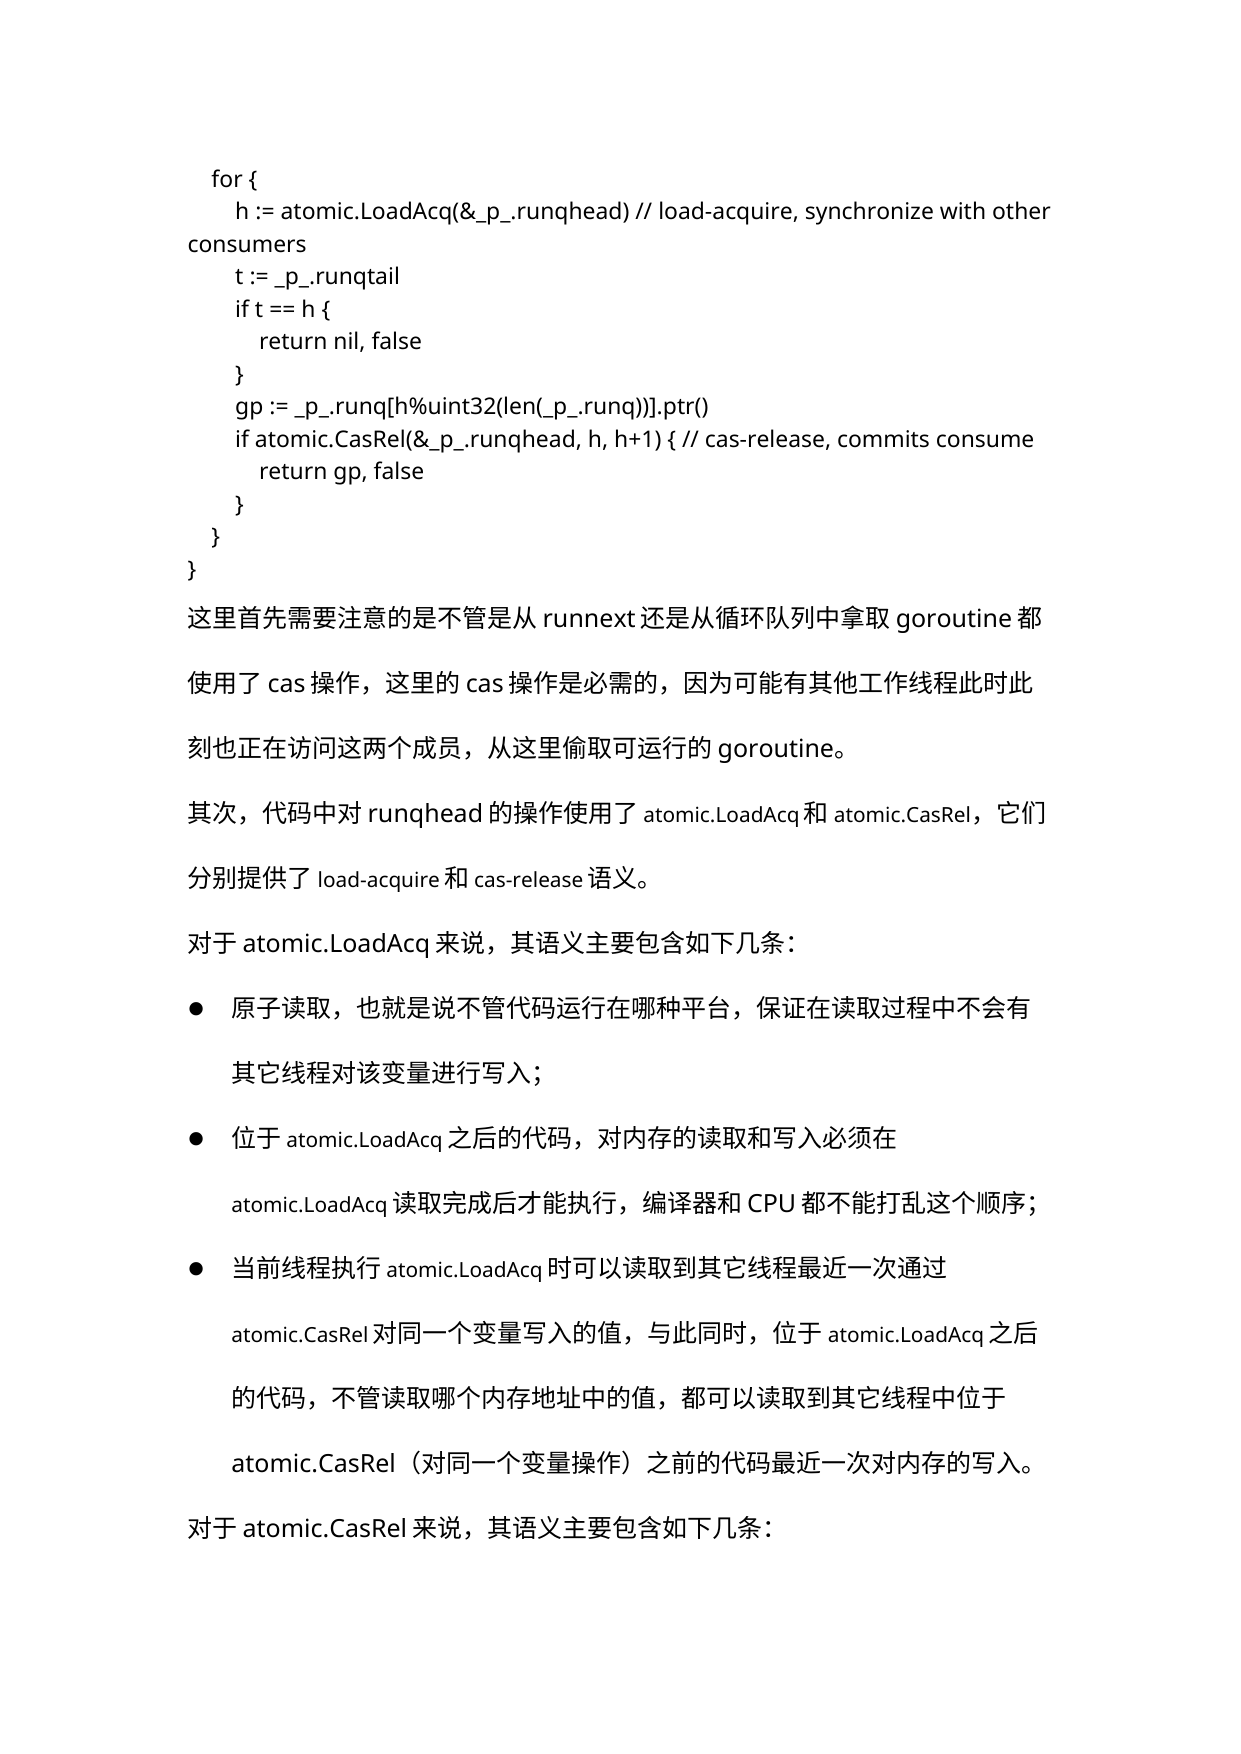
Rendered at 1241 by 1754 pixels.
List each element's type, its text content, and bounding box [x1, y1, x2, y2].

text 这里首先需要注意的是不管是从runnext还是从循环队列中拿取goroutine都使用了cas操作，这里的cas操作是必需的，因为可能有其他工作线程此时此刻也正在访问这两个成员，从这里偷取可运行的goroutine。 [187, 584, 1053, 779]
text 对于atomic.LoadAcq来说，其语义主要包含如下几条： [187, 909, 1053, 974]
text 其次，代码中对runqhead的操作使用了atomic.LoadAcq和atomic.CasRel，它们分别提供了load-acquire和cas-release语义。 [187, 779, 1053, 909]
text if atomic.CasRel(&_p_.runqhead, h, h+1) { // cas-release, commits consume [187, 422, 1053, 454]
text t := _p_.runqtail [187, 259, 1053, 292]
list 位于atomic.LoadAcq之后的代码，对内存的读取和写入必须在atomic.LoadAcq读取完成后才能执行，编译器和CPU都不能打乱这个顺序； [187, 1104, 1053, 1234]
text for { [187, 162, 1053, 194]
text return nil, false [187, 324, 1053, 357]
text h := atomic.LoadAcq(&_p_.runqhead) // load-acquire, synchronize with other consumers [187, 194, 1053, 259]
text if t == h { [187, 292, 1053, 324]
text } [187, 519, 1053, 552]
text } [187, 357, 1053, 389]
text } [187, 552, 1053, 584]
text 对于atomic.CasRel来说，其语义主要包含如下几条： [187, 1494, 1053, 1559]
list 当前线程执行atomic.LoadAcq时可以读取到其它线程最近一次通过atomic.CasRel对同一个变量写入的值，与此同时，位于atomic.LoadAcq之后的代码，不管读取哪个内存地址中的值，都可以读取到其它线程中位于atomic.CasRel（对同一个变量操作）之前的代码最近一次对内存的写入。 [187, 1234, 1053, 1494]
text } [187, 487, 1053, 519]
list 原子读取，也就是说不管代码运行在哪种平台，保证在读取过程中不会有其它线程对该变量进行写入； [187, 974, 1053, 1104]
text gp := _p_.runq[h%uint32(len(_p_.runq))].ptr() [187, 389, 1053, 422]
text return gp, false [187, 454, 1053, 487]
